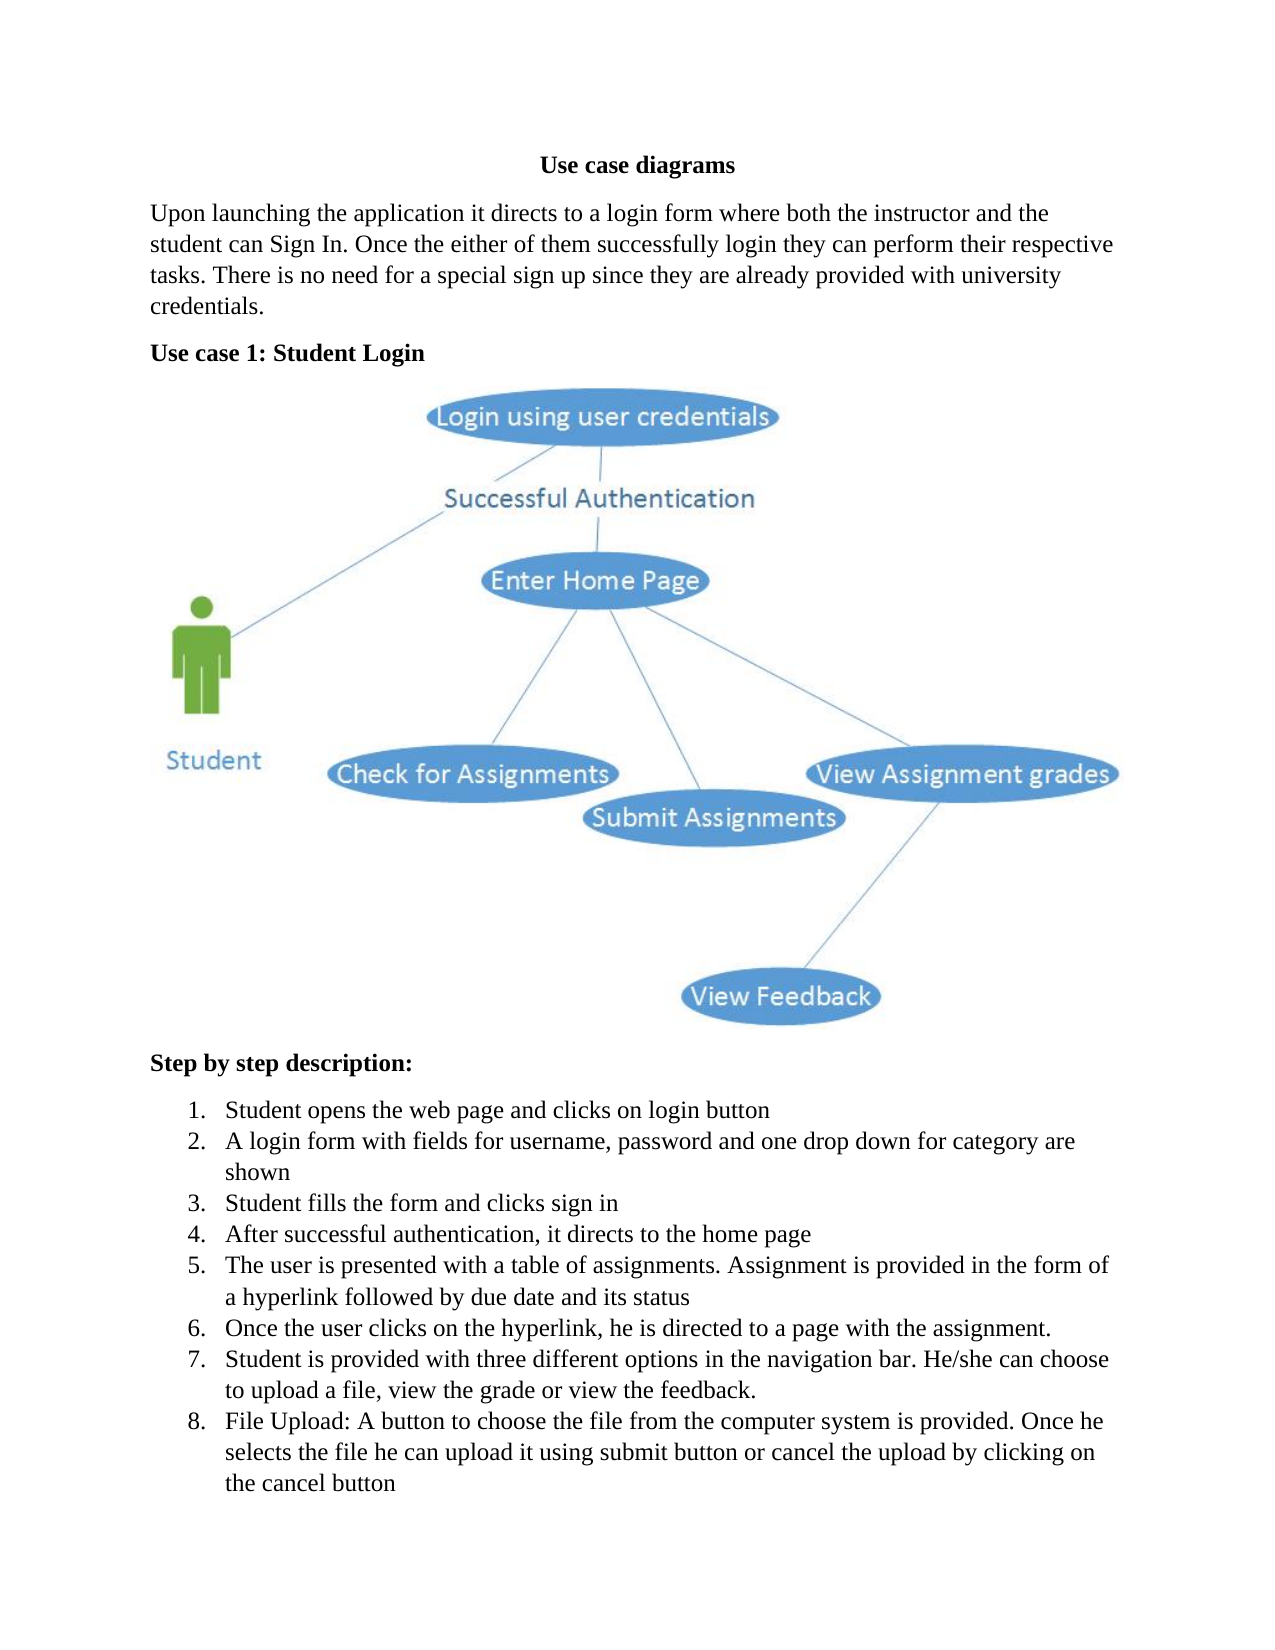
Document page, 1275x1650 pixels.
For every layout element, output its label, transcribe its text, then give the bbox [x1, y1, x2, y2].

text Upon launching the application it directs to a login form where both the instructor and the student can Sign In. Once the either of them successfully login they can perform their respective tasks. There is no need for a special sign up since they are already provided with university credentials. [150, 198, 1125, 319]
list File Upload: A button to choose the file from the computer system is provided. Once he selects the file he can upload it using submit button or cancel the upload by clicking on the cancel button [187, 1406, 1125, 1497]
list Student opens the web page and clicks on login button [187, 1095, 1125, 1124]
list Once the user clicks on the hyperlink, he is directed to a page with the assignment. [187, 1313, 1125, 1341]
list Student fills the form and clicks sign in [187, 1188, 1125, 1217]
picture [150, 386, 1125, 1029]
text Use case diagrams [150, 150, 1125, 179]
list Student is provided with three different options in the navigation bar. He/she can choose to upload a file, view the grade or view the feedback. [187, 1344, 1125, 1403]
list After successful authentication, it directs to the home page [187, 1219, 1125, 1248]
list A login form with fields for username, password and one drop down for category are shown [187, 1126, 1125, 1186]
text Use case 1: Student Login [150, 338, 1125, 367]
list The user is presented with a table of assignments. Assignment is provided in the form of a hyperlink followed by due date and its status [187, 1251, 1125, 1310]
text Step by step description: [150, 1048, 1125, 1076]
